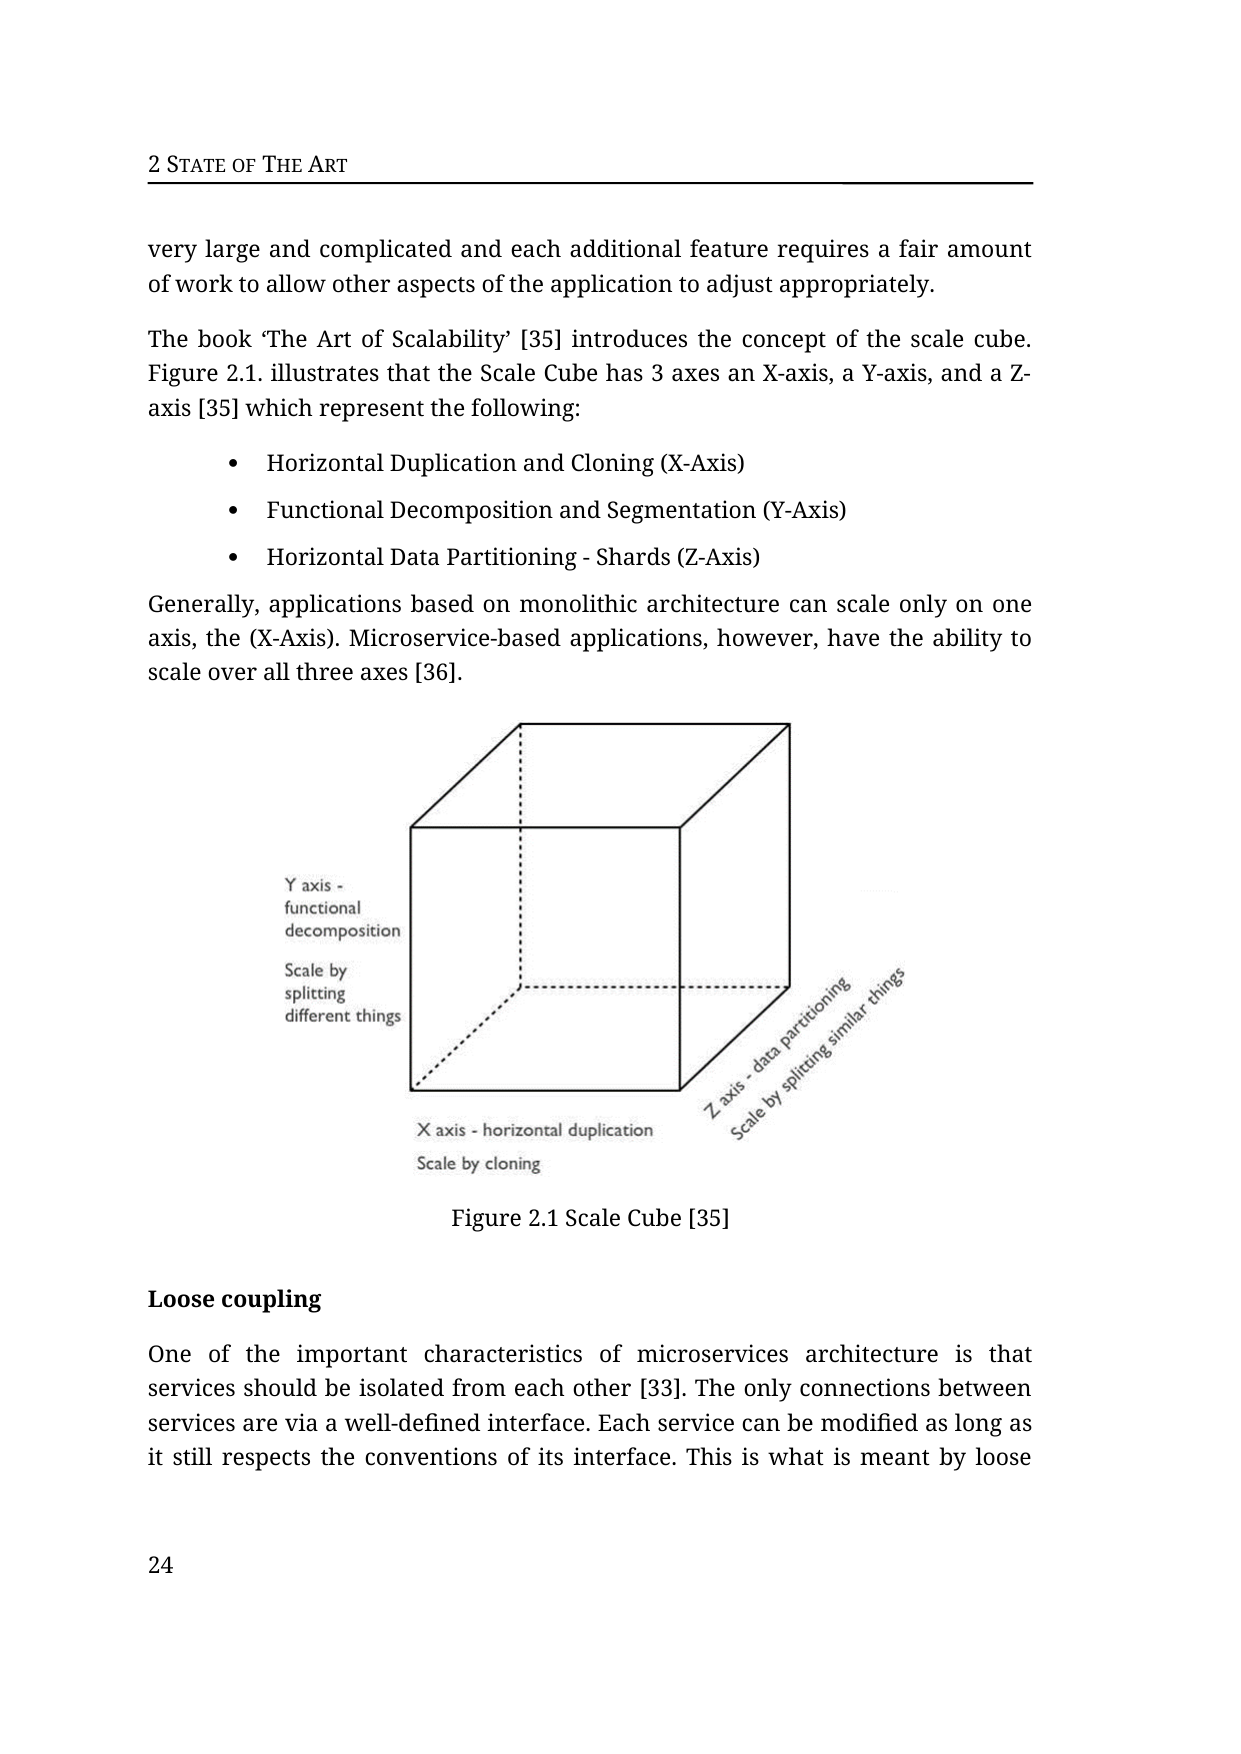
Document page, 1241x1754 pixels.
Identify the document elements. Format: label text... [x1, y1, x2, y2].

list Horizontal Data Partitioning - Shards (Z-Axis) [229, 541, 1033, 572]
list Horizontal Duplication and Cloning (X-Axis) [229, 447, 1033, 478]
text The book ‘The Art of Scalability’ [35] introduces the concept of the scale cube. Figure 2.1. illustrates that the Scale Cube has 3 axes an X-axis, a Y-axis, and a Z-axis [35] which represent the following: [148, 323, 1033, 423]
picture [275, 711, 907, 1178]
list Functional Decomposition and Segmentation (Y-Axis) [229, 494, 1033, 525]
text Generally, applications based on monolithic architecture can scale only on one axis, the (X-Axis). Microservice-based applications, however, have the ability to scale over all three axes [36]. [148, 587, 1033, 687]
text Loose coupling [148, 1283, 1033, 1314]
text Figure ‎2.1 Scale Cube [35] [148, 1201, 1033, 1233]
